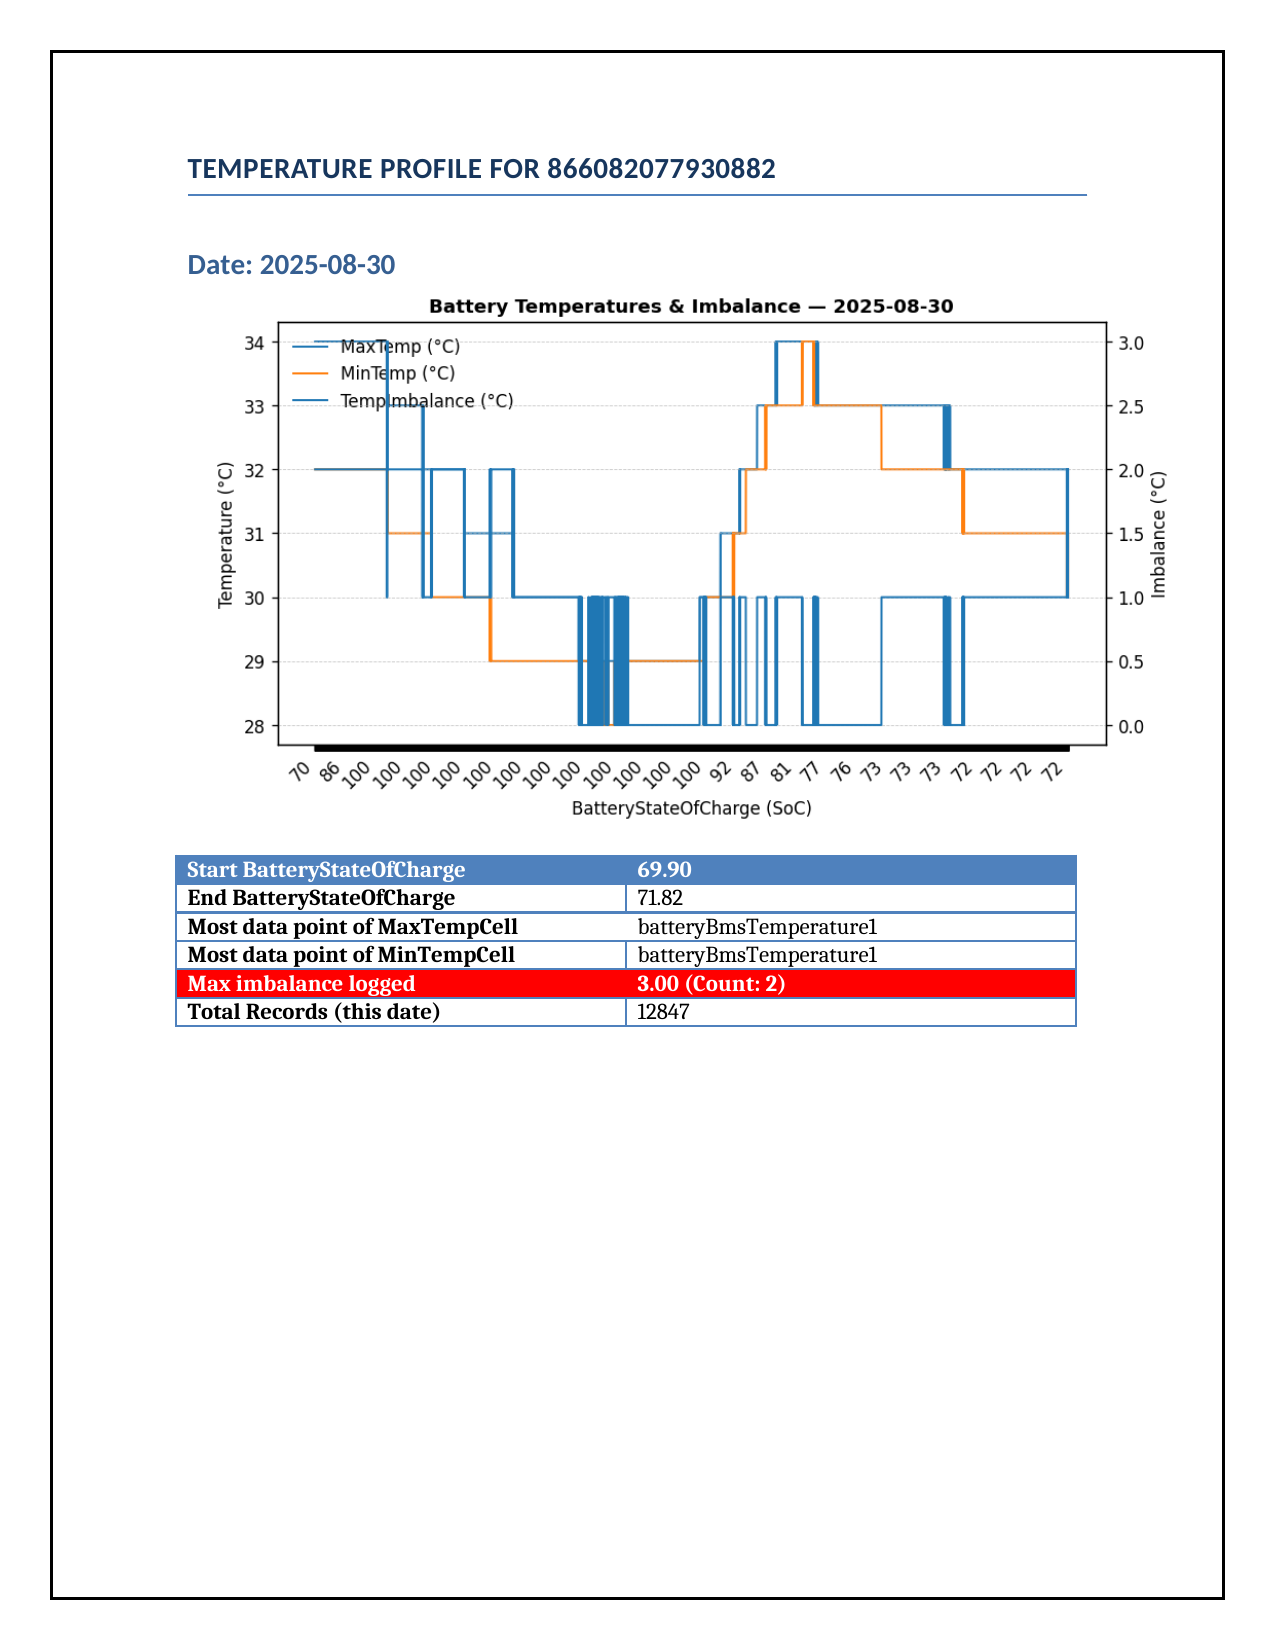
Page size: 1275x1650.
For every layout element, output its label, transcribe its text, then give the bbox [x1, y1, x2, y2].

title TEMPERATURE PROFILE FOR 866082077930882 [187, 150, 1087, 196]
table_cell batteryBmsTemperature1 [627, 942, 1075, 968]
table_header 69.90 [626, 857, 1075, 883]
table_cell End BatteryStateOfCharge [177, 885, 625, 911]
table_cell 12847 [627, 999, 1075, 1025]
table_cell Most data point of MaxTempCell [177, 914, 626, 940]
table_cell Total Records (this date) [177, 999, 625, 1025]
table_cell batteryBmsTemperature1 [626, 914, 1075, 940]
table_cell 3.00 (Count: 2) [626, 970, 1075, 997]
picture [206, 287, 1182, 830]
table_cell Max imbalance logged [177, 970, 626, 997]
table_header Start BatteryStateOfCharge [177, 857, 626, 883]
table_cell Most data point of MinTempCell [177, 942, 625, 968]
subtitle Date: 2025-08-30 [187, 246, 1087, 282]
table_cell 71.82 [627, 885, 1075, 911]
